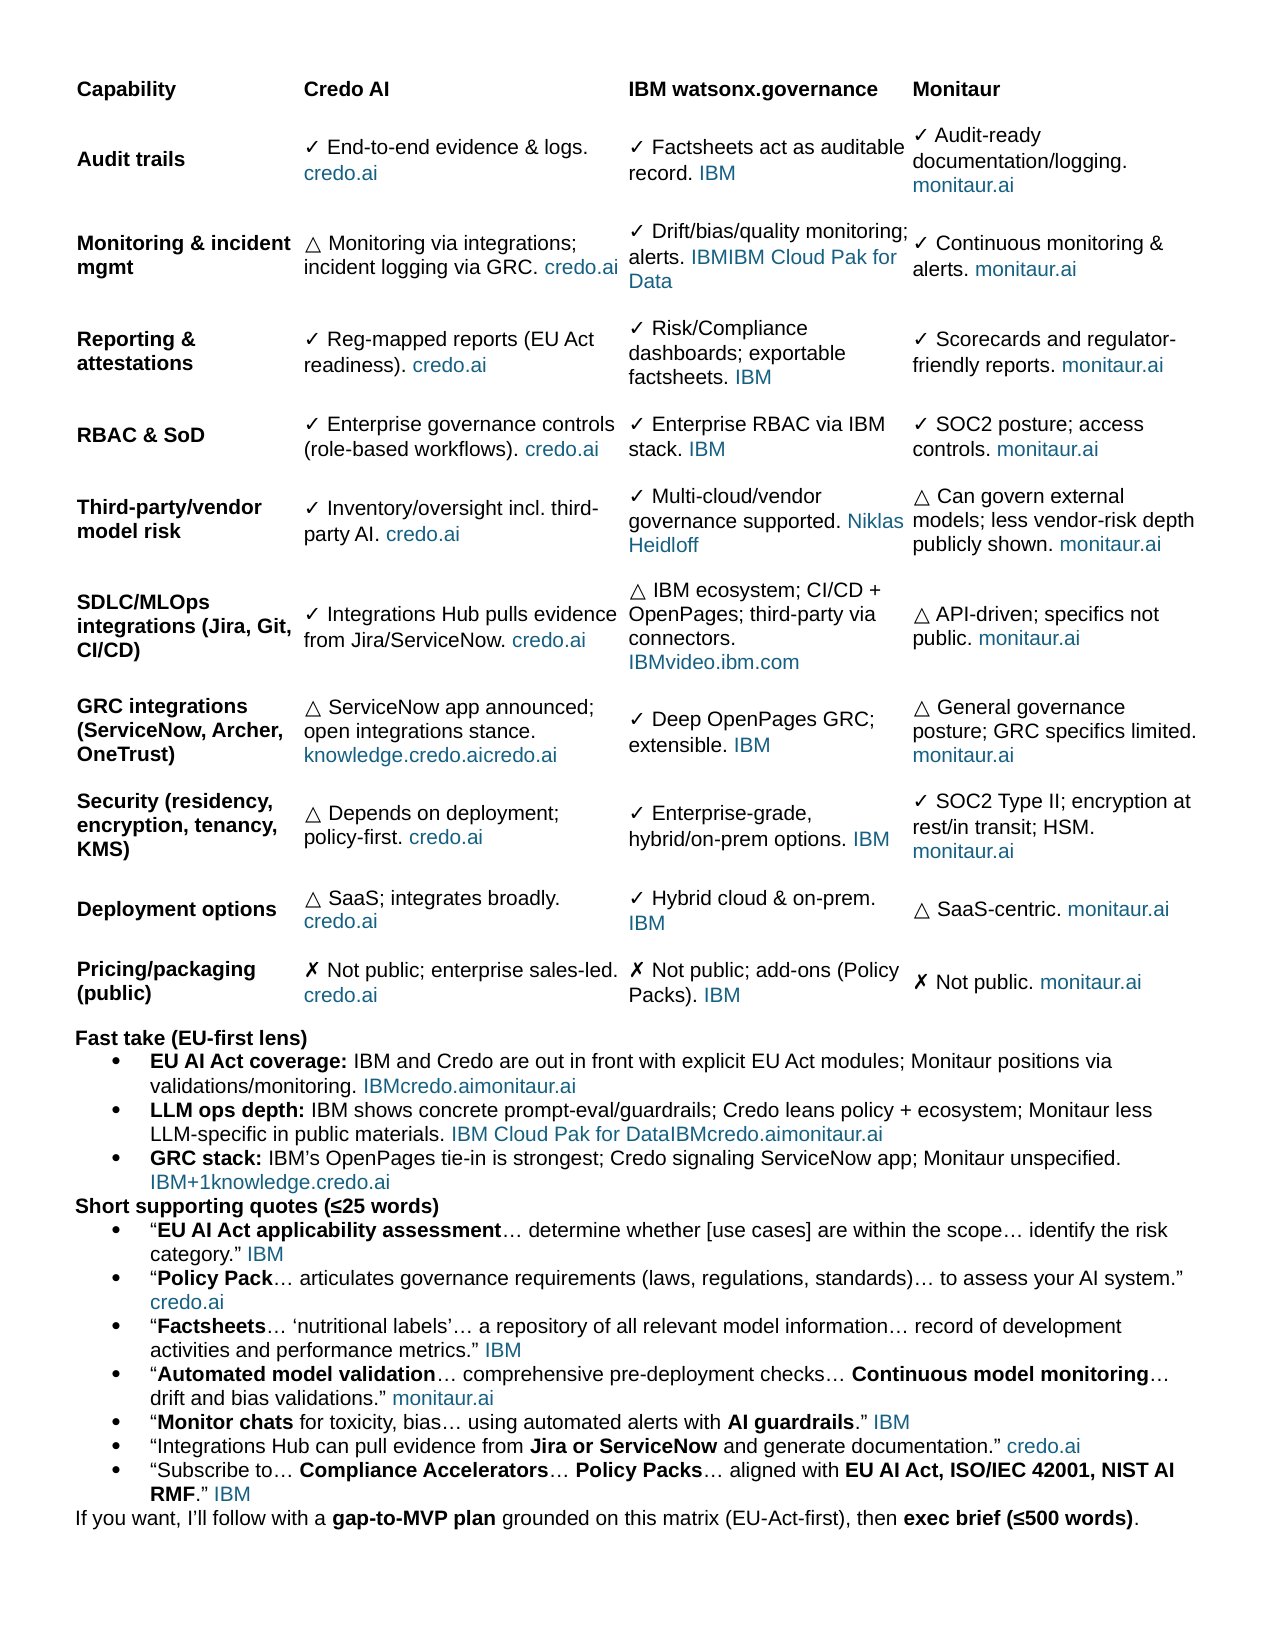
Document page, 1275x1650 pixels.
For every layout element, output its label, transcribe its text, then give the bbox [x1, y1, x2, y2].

list “Subscribe to… Compliance Accelerators… Policy Packs… aligned with EU AI Act, ISO/IEC 42001, NIST AI RMF.” IBM [112, 1458, 1200, 1506]
list “Integrations Hub can pull evidence from Jira or ServiceNow and generate documentation.” credo.ai [112, 1433, 1200, 1458]
list “Automated model validation… comprehensive pre-deployment checks… Continuous model monitoring… drift and bias validations.” monitaur.ai [112, 1361, 1200, 1409]
table_cell ✓ SOC2 posture; access controls. monitaur.ai [911, 407, 1200, 479]
table_cell ✓ Multi-cloud/vendor governance supported. Niklas Heidloff [627, 479, 911, 576]
table_cell SDLC/MLOps integrations (Jira, Git, CI/CD) [75, 576, 302, 692]
table_cell Monitoring & incident mgmt [75, 215, 302, 311]
table_cell ✓ Scorecards and regulator-friendly reports. monitaur.ai [911, 311, 1200, 407]
table_cell ✓ Continuous monitoring & alerts. monitaur.ai [911, 215, 1200, 311]
list LLM ops depth: IBM shows concrete prompt-eval/guardrails; Credo leans policy + ecosystem; Monitaur less LLM-specific in public materials. IBM Cloud Pak for DataIBMcredo.aimonitaur.ai [112, 1097, 1200, 1145]
table_cell ✓ Drift/bias/quality monitoring; alerts. IBMIBM Cloud Pak for Data [627, 215, 911, 311]
table_cell ✓ Deep OpenPages GRC; extensible. IBM [627, 692, 911, 785]
table_cell ✓ Hybrid cloud & on-prem. IBM [627, 881, 911, 953]
table_cell ✓ Enterprise RBAC via IBM stack. IBM [627, 407, 911, 479]
list GRC stack: IBM’s OpenPages tie-in is strongest; Credo signaling ServiceNow app; Monitaur unspecified. IBM+1knowledge.credo.ai [112, 1145, 1200, 1193]
table_cell Third-party/vendor model risk [75, 479, 302, 576]
table_cell ✓ Reg-mapped reports (EU Act readiness). credo.ai [302, 311, 627, 407]
list “EU AI Act applicability assessment… determine whether [use cases] are within the scope… identify the risk category.” IBM [112, 1217, 1200, 1265]
table_cell ✗ Not public; add-ons (Policy Packs). IBM [627, 953, 911, 1025]
table_cell Reporting & attestations [75, 311, 302, 407]
table_header Credo AI [302, 75, 627, 119]
table_cell Deployment options [75, 881, 302, 953]
text If you want, I’ll follow with a gap-to-MVP plan grounded on this matrix (EU-Act-first), then exec brief (≤500 words). [75, 1506, 1200, 1529]
table_cell ✓ Inventory/oversight incl. third-party AI. credo.ai [302, 479, 627, 576]
table_cell ✓ SOC2 Type II; encryption at rest/in transit; HSM. monitaur.ai [911, 785, 1200, 881]
table_cell RBAC & SoD [75, 407, 302, 479]
table_cell ✓ End-to-end evidence & logs. credo.ai [302, 119, 627, 215]
table_cell △ ServiceNow app announced; open integrations stance. knowledge.credo.aicredo.ai [302, 692, 627, 785]
table_cell GRC integrations (ServiceNow, Archer, OneTrust) [75, 692, 302, 785]
table_cell △ Depends on deployment; policy-first. credo.ai [302, 785, 627, 881]
table_cell △ General governance posture; GRC specifics limited. monitaur.ai [911, 692, 1200, 785]
table_cell Audit trails [75, 119, 302, 215]
table_cell ✓ Audit-ready documentation/logging. monitaur.ai [911, 119, 1200, 215]
table_cell Security (residency, encryption, tenancy, KMS) [75, 785, 302, 881]
table_cell △ Can govern external models; less vendor-risk depth publicly shown. monitaur.ai [911, 479, 1200, 576]
table_cell △ IBM ecosystem; CI/CD + OpenPages; third-party via connectors. IBMvideo.ibm.com [627, 576, 911, 692]
table_cell ✓ Factsheets act as auditable record. IBM [627, 119, 911, 215]
table_cell ✓ Integrations Hub pulls evidence from Jira/ServiceNow. credo.ai [302, 576, 627, 692]
table_cell ✗ Not public; enterprise sales-led. credo.ai [302, 953, 627, 1025]
list “Policy Pack… articulates governance requirements (laws, regulations, standards)… to assess your AI system.” credo.ai [112, 1265, 1200, 1313]
table_cell △ API-driven; specifics not public. monitaur.ai [911, 576, 1200, 692]
table_header Capability [75, 75, 302, 119]
list “Factsheets… ‘nutritional labels’… a repository of all relevant model information… record of development activities and performance metrics.” IBM [112, 1313, 1200, 1361]
text Short supporting quotes (≤25 words) [75, 1193, 1200, 1217]
text Fast take (EU-first lens) [75, 1025, 1200, 1049]
table_header Monitaur [911, 75, 1200, 119]
table_header IBM watsonx.governance [627, 75, 911, 119]
table_cell ✓ Enterprise-grade, hybrid/on-prem options. IBM [627, 785, 911, 881]
list “Monitor chats for toxicity, bias… using automated alerts with AI guardrails.” IBM [112, 1409, 1200, 1433]
list EU AI Act coverage: IBM and Credo are out in front with explicit EU Act modules; Monitaur positions via validations/monitoring. IBMcredo.aimonitaur.ai [112, 1049, 1200, 1097]
table_cell ✓ Risk/Compliance dashboards; exportable factsheets. IBM [627, 311, 911, 407]
table_cell Pricing/packaging (public) [75, 953, 302, 1025]
table_cell △ SaaS; integrates broadly. credo.ai [302, 881, 627, 953]
table_cell △ SaaS-centric. monitaur.ai [911, 881, 1200, 953]
table_cell ✓ Enterprise governance controls (role-based workflows). credo.ai [302, 407, 627, 479]
table_cell △ Monitoring via integrations; incident logging via GRC. credo.ai [302, 215, 627, 311]
table_cell ✗ Not public. monitaur.ai [911, 953, 1200, 1025]
